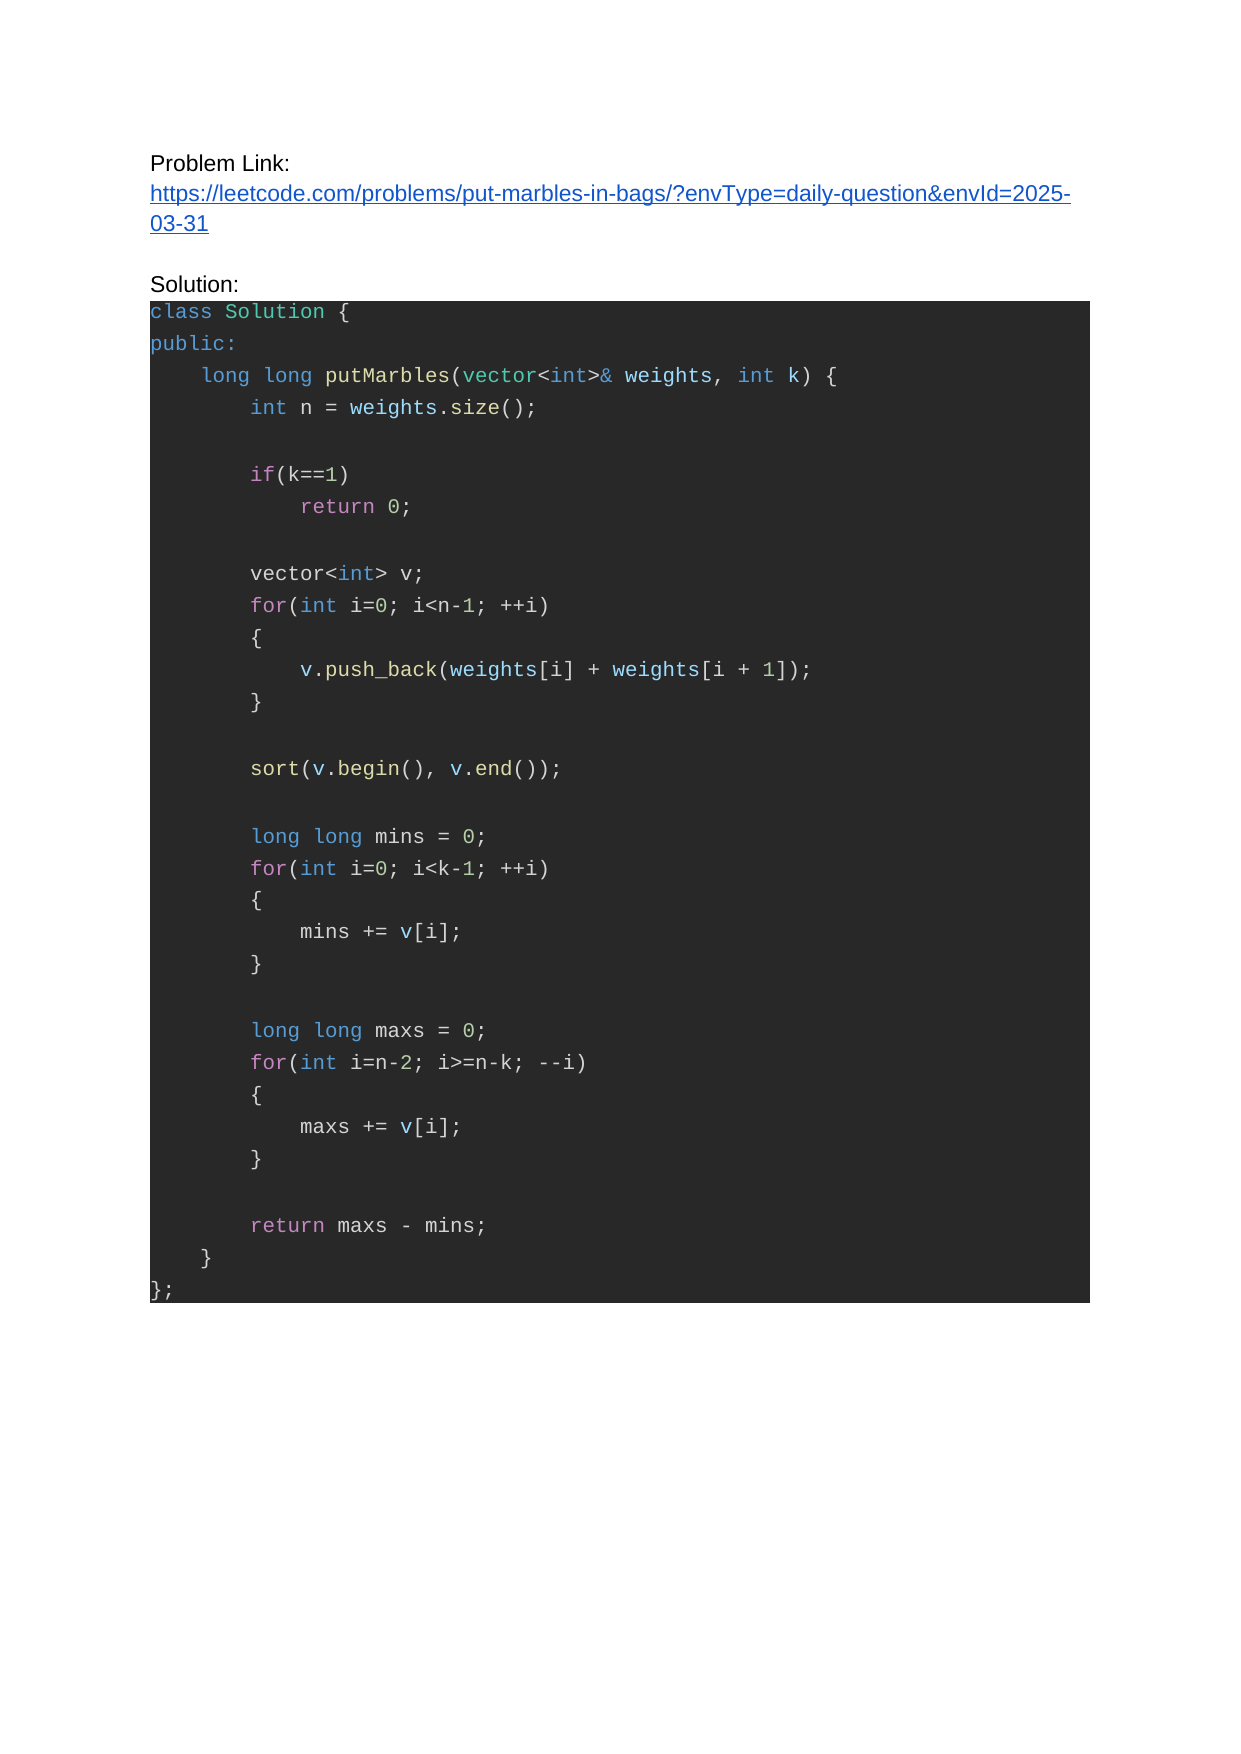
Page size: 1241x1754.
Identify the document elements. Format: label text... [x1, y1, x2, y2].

text Solution: [150, 271, 1090, 297]
text long long mins = 0; [150, 826, 1090, 849]
text } [150, 691, 1090, 714]
text mins += v[i]; [150, 921, 1090, 945]
text } [150, 953, 1090, 977]
text { [150, 889, 1090, 913]
text int n = weights.size(); [150, 397, 1090, 420]
text v.push_back(weights[i] + weights[i + 1]); [150, 659, 1090, 683]
text class Solution { [150, 301, 1090, 325]
text { [150, 1084, 1090, 1108]
text maxs += v[i]; [150, 1116, 1090, 1140]
text public: [150, 333, 1090, 357]
text } [150, 1148, 1090, 1172]
text sort(v.begin(), v.end()); [150, 758, 1090, 782]
text { [150, 627, 1090, 651]
text Problem Link: [150, 150, 1090, 176]
text }; [150, 1279, 1090, 1303]
text } [150, 1247, 1090, 1271]
text if(k==1) [150, 464, 1090, 488]
text https://leetcode.com/problems/put-marbles-in-bags/?envType=daily-question&envId=2025-03-31 [150, 180, 1090, 237]
text for(int i=n-2; i>=n-k; --i) [150, 1052, 1090, 1076]
text return maxs - mins; [150, 1215, 1090, 1239]
text vector<int> v; [150, 563, 1090, 587]
text long long maxs = 0; [150, 1021, 1090, 1044]
text return 0; [150, 496, 1090, 519]
text for(int i=0; i<k-1; ++i) [150, 857, 1090, 881]
text long long putMarbles(vector<int>& weights, int k) { [150, 365, 1090, 388]
text for(int i=0; i<n-1; ++i) [150, 595, 1090, 619]
